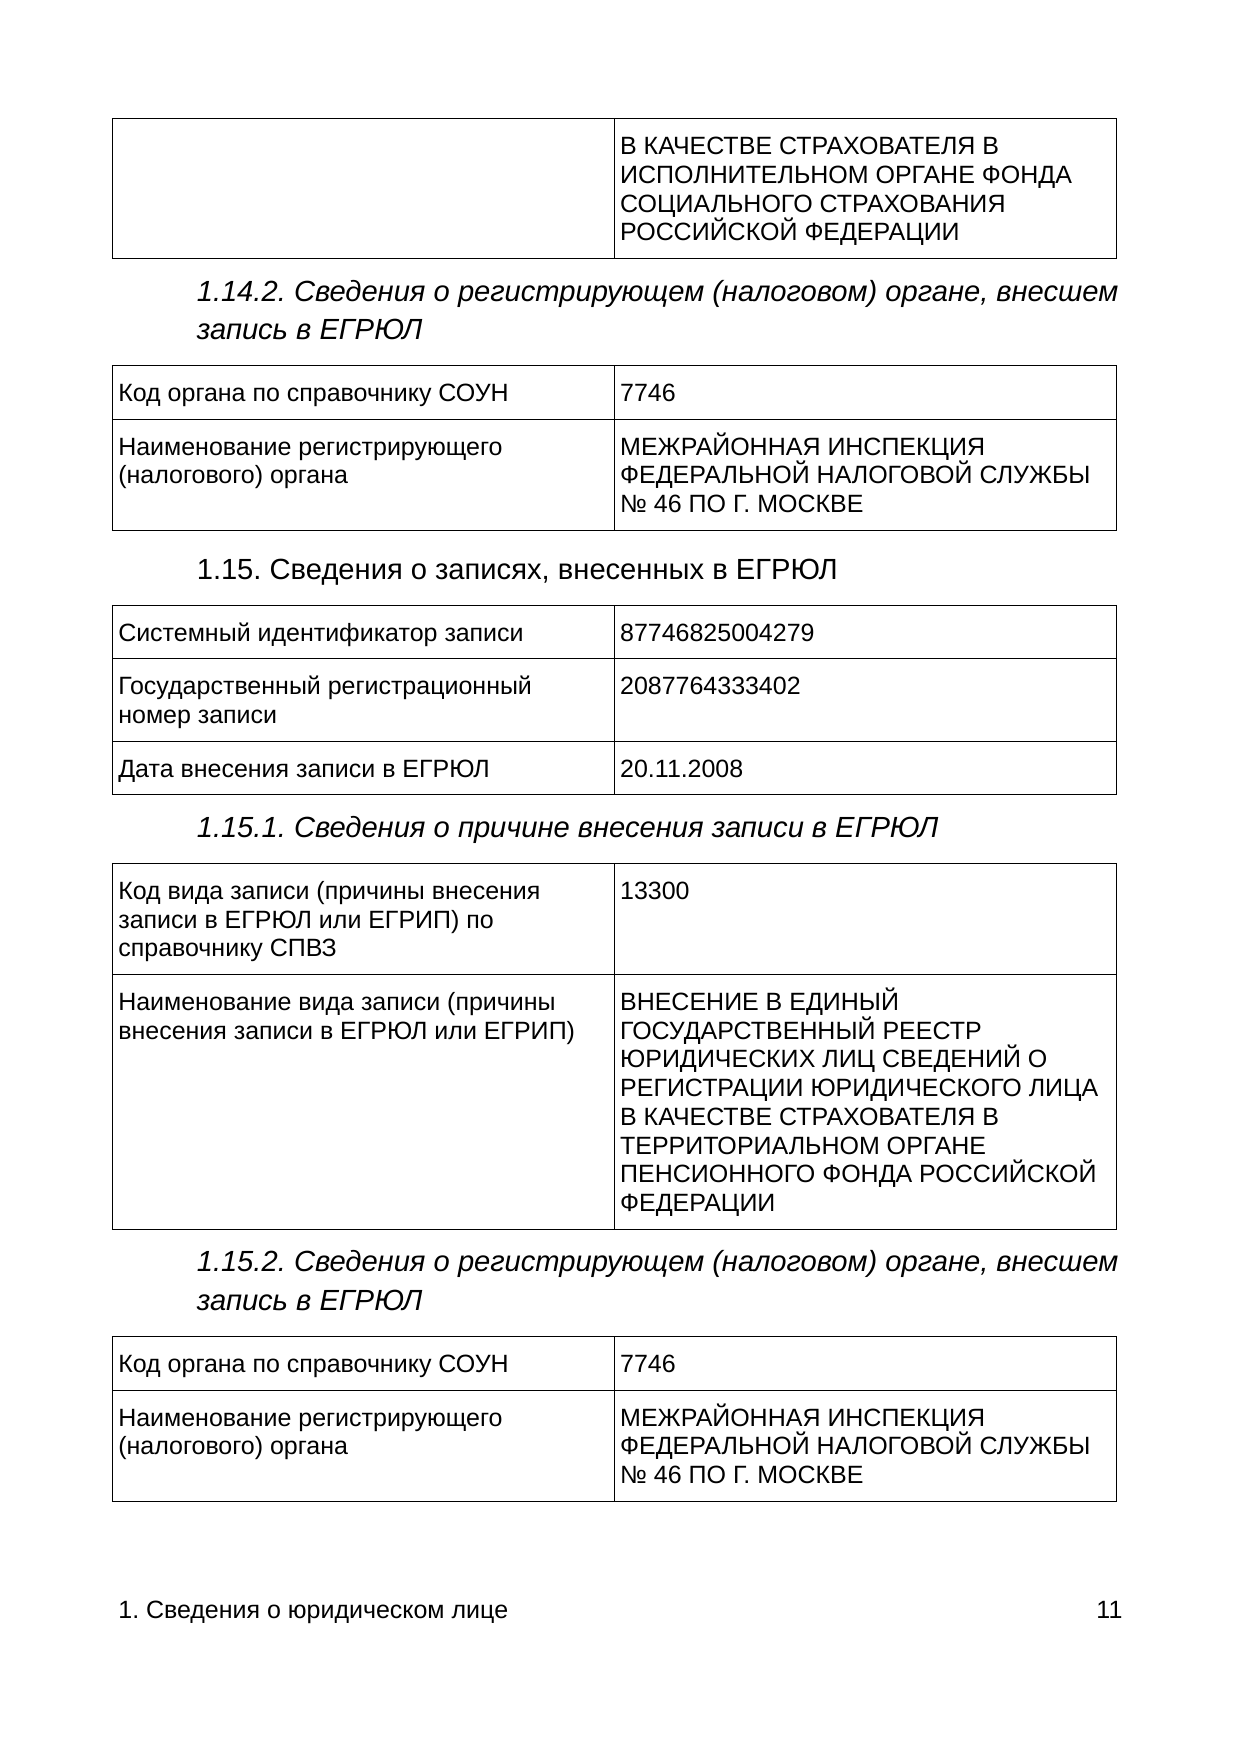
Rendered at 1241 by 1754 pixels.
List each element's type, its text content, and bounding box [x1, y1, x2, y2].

subtitle 1.14.2. Сведения о регистрирующем (налоговом) органе, внесшем запись в ЕГРЮЛ [197, 273, 1122, 346]
table_header Код вида записи (причины внесения записи в ЕГРЮЛ или ЕГРИП) по справочнику СПВЗ [113, 864, 614, 974]
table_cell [615, 119, 1116, 258]
table_header ​13300​ [615, 864, 1116, 974]
table_header ​87746825004279​ [615, 606, 1116, 658]
table_cell Государственный регистрационный номер записи [113, 659, 614, 741]
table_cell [113, 119, 614, 258]
table_cell ​ВНЕСЕНИЕ В ЕДИНЫЙ ГОСУДАРСТВЕННЫЙ РЕЕСТР ЮРИДИЧЕСКИХ ЛИЦ СВЕДЕНИЙ О РЕГИСТРАЦИИ ЮРИДИЧЕСКОГО ЛИЦА В КАЧЕСТВЕ СТРАХОВАТЕЛЯ В ТЕРРИТОРИАЛЬНОМ ОРГАНЕ ПЕНСИОННОГО ФОНДА РОССИЙСКОЙ ФЕДЕРАЦИИ​ [615, 975, 1116, 1229]
table_header ​7746​ [615, 366, 1116, 419]
table_cell ​20.11.2008​ [615, 742, 1116, 794]
subtitle 1.15.2. Сведения о регистрирующем (налоговом) органе, внесшем запись в ЕГРЮЛ [197, 1244, 1122, 1316]
subtitle 1.15.1. Сведения о причине внесения записи в ЕГРЮЛ [197, 810, 1122, 843]
table_header Системный идентификатор записи [113, 606, 614, 658]
table_header ​7746​ [615, 1337, 1116, 1389]
subtitle 1.15. Сведения о записях, внесенных в ЕГРЮЛ [197, 552, 1122, 585]
table_cell Дата внесения записи в ЕГРЮЛ [113, 742, 614, 794]
table_cell ​МЕЖРАЙОННАЯ ИНСПЕКЦИЯ ФЕДЕРАЛЬНОЙ НАЛОГОВОЙ СЛУЖБЫ № 46 ПО Г. МОСКВЕ​ [615, 1391, 1116, 1501]
table_header Код органа по справочнику СОУН [113, 366, 614, 419]
table_cell Наименование вида записи (причины внесения записи в ЕГРЮЛ или ЕГРИП) [113, 975, 614, 1229]
table_cell Наименование регистрирующего (налогового) органа [113, 1391, 614, 1501]
table_cell Наименование регистрирующего (налогового) органа [113, 420, 614, 530]
table_header Код органа по справочнику СОУН [113, 1337, 614, 1389]
table_cell ​МЕЖРАЙОННАЯ ИНСПЕКЦИЯ ФЕДЕРАЛЬНОЙ НАЛОГОВОЙ СЛУЖБЫ № 46 ПО Г. МОСКВЕ​ [615, 420, 1116, 530]
table_cell ​2087764333402​ [615, 659, 1116, 741]
